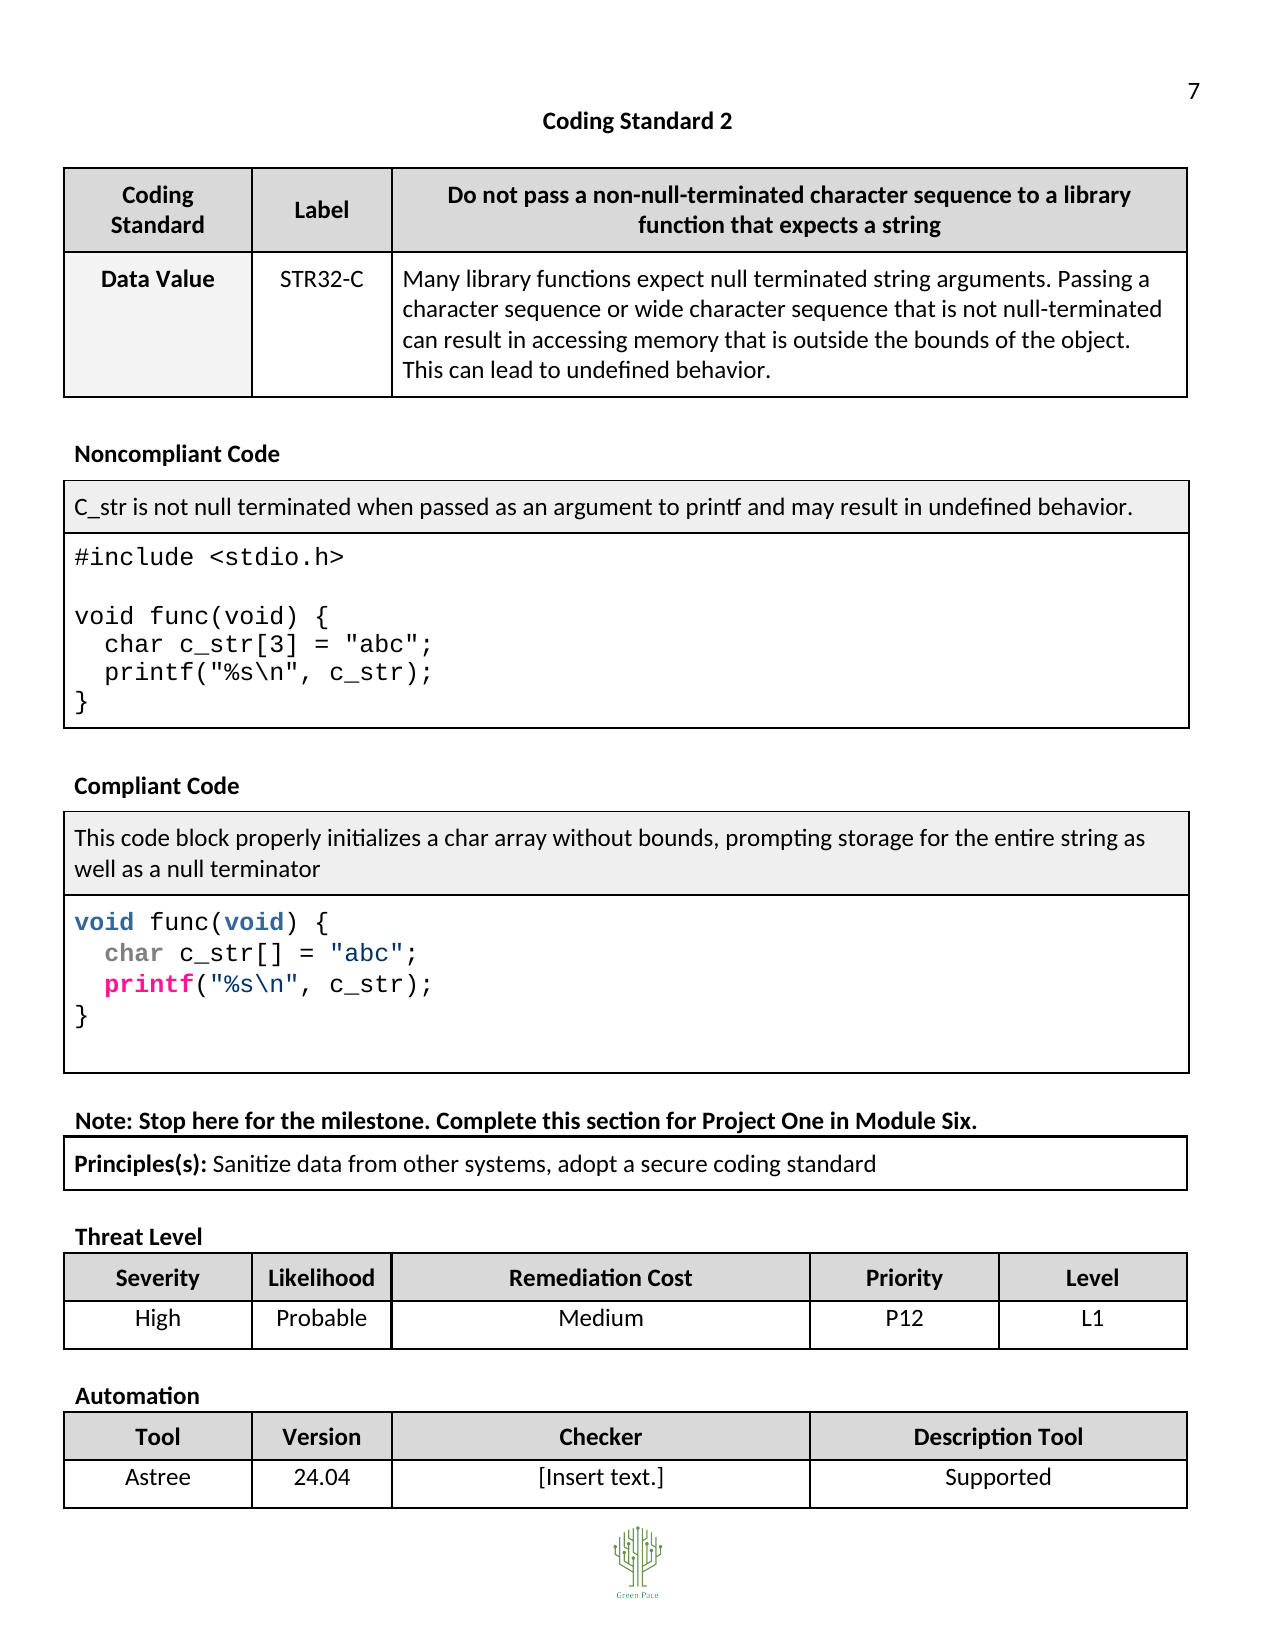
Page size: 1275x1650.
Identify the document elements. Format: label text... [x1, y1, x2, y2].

table_header Version [253, 1413, 391, 1459]
table_cell Supported [811, 1461, 1186, 1507]
text Note: Stop here for the milestone. Complete this section for Project One in Module Six. [75, 1105, 1200, 1135]
table_header Likelihood [253, 1254, 390, 1300]
table_cell [Insert text.] [393, 1461, 809, 1507]
table_header Noncompliant Code [64, 428, 1189, 479]
table_cell P12 [811, 1302, 998, 1348]
table_cell C_str is not null terminated when passed as an argument to printf and may result in undefined behavior. [65, 481, 1188, 532]
table_cell Data Value [65, 253, 251, 396]
table_header Coding Standard [65, 169, 251, 251]
table_header Tool [65, 1413, 251, 1459]
table_cell Astree [65, 1461, 251, 1507]
picture [605, 1521, 670, 1606]
table_cell High [65, 1302, 251, 1348]
table_cell #include <stdio.h> void func(void) { char c_str[3] = "abc"; printf("%s\n", c_str); } [65, 534, 1188, 727]
table_header Label [253, 169, 391, 251]
subtitle Coding Standard 2 [75, 106, 1200, 136]
table_header Do not pass a non-null-terminated character sequence to a library function that expects a string [393, 169, 1186, 251]
table_cell 24.04 [253, 1461, 391, 1507]
text Threat Level [75, 1221, 1200, 1252]
table_header Severity [65, 1254, 251, 1300]
table_cell STR32-C [253, 253, 391, 396]
text Automation [75, 1380, 1200, 1411]
table_header Principles(s): Sanitize data from other systems, adopt a secure coding standard [65, 1138, 1186, 1189]
table_header Level [1000, 1254, 1186, 1300]
table_header Description Tool [811, 1413, 1186, 1459]
table_cell L1 [1000, 1302, 1186, 1348]
table_cell Probable [253, 1302, 390, 1348]
table_header Priority [811, 1254, 998, 1300]
table_header Remediation Cost [393, 1254, 809, 1300]
table_cell Medium [393, 1302, 809, 1348]
table_cell void func(void) { char c_str[] = "abc"; printf("%s\n", c_str); } [65, 896, 1188, 1072]
table_cell This code block properly initializes a char array without bounds, prompting storage for the entire string as well as a null terminator [65, 812, 1188, 894]
table_cell Many library functions expect null terminated string arguments. Passing a character sequence or wide character sequence that is not null-terminated can result in accessing memory that is outside the bounds of the object. This can lead to undefined behavior. [393, 253, 1186, 396]
table_header Checker [393, 1413, 809, 1459]
table_header Compliant Code [64, 760, 1189, 811]
